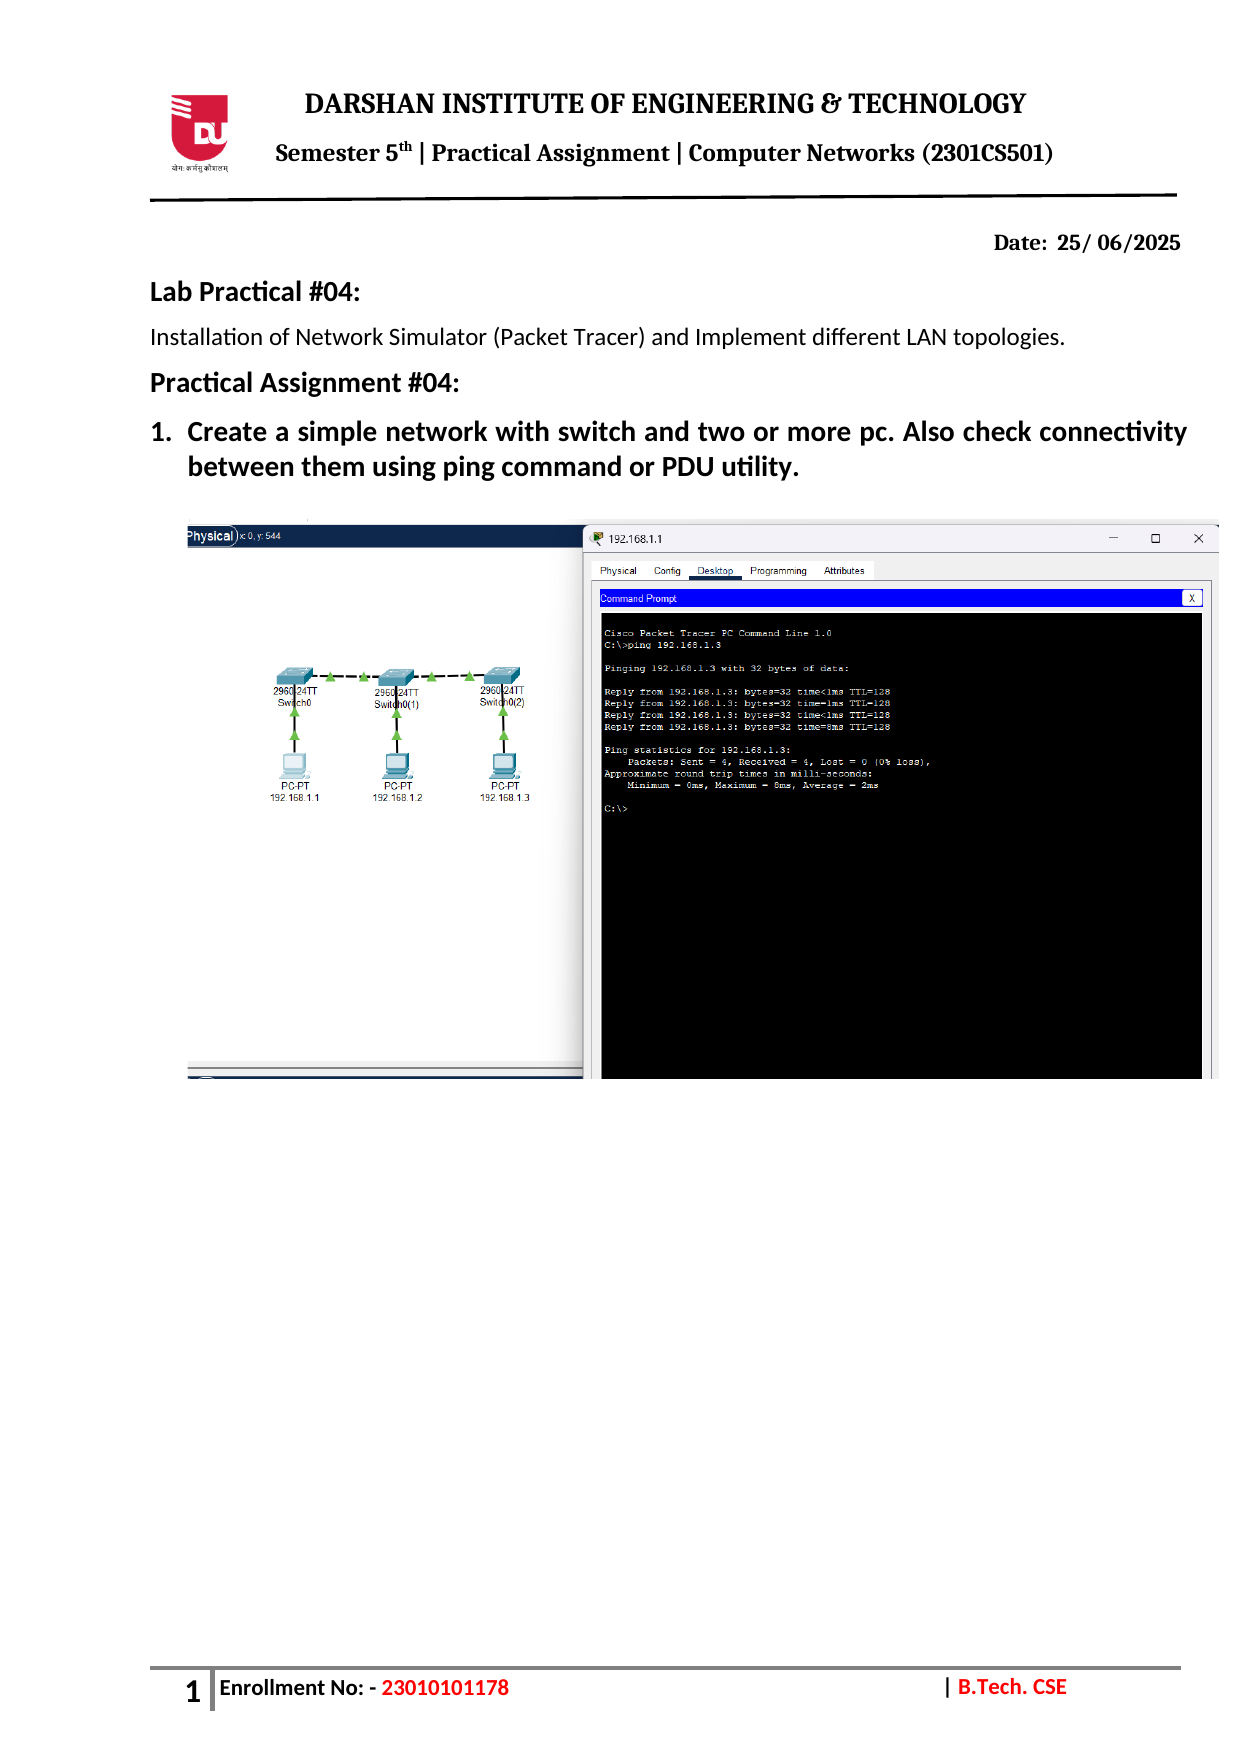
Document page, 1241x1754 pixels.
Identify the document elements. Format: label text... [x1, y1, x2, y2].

text Practical Assignment #04: [150, 364, 1189, 400]
text Lab Practical #04: [150, 273, 1189, 309]
picture [187, 519, 1219, 1079]
picture [150, 70, 242, 197]
text Installation of Network Simulator (Packet Tracer) and Implement different LAN topologies. [150, 322, 1189, 352]
list Create a simple network with switch and two or more pc. Also check connectivity between them using ping command or PDU utility. [150, 413, 1189, 484]
